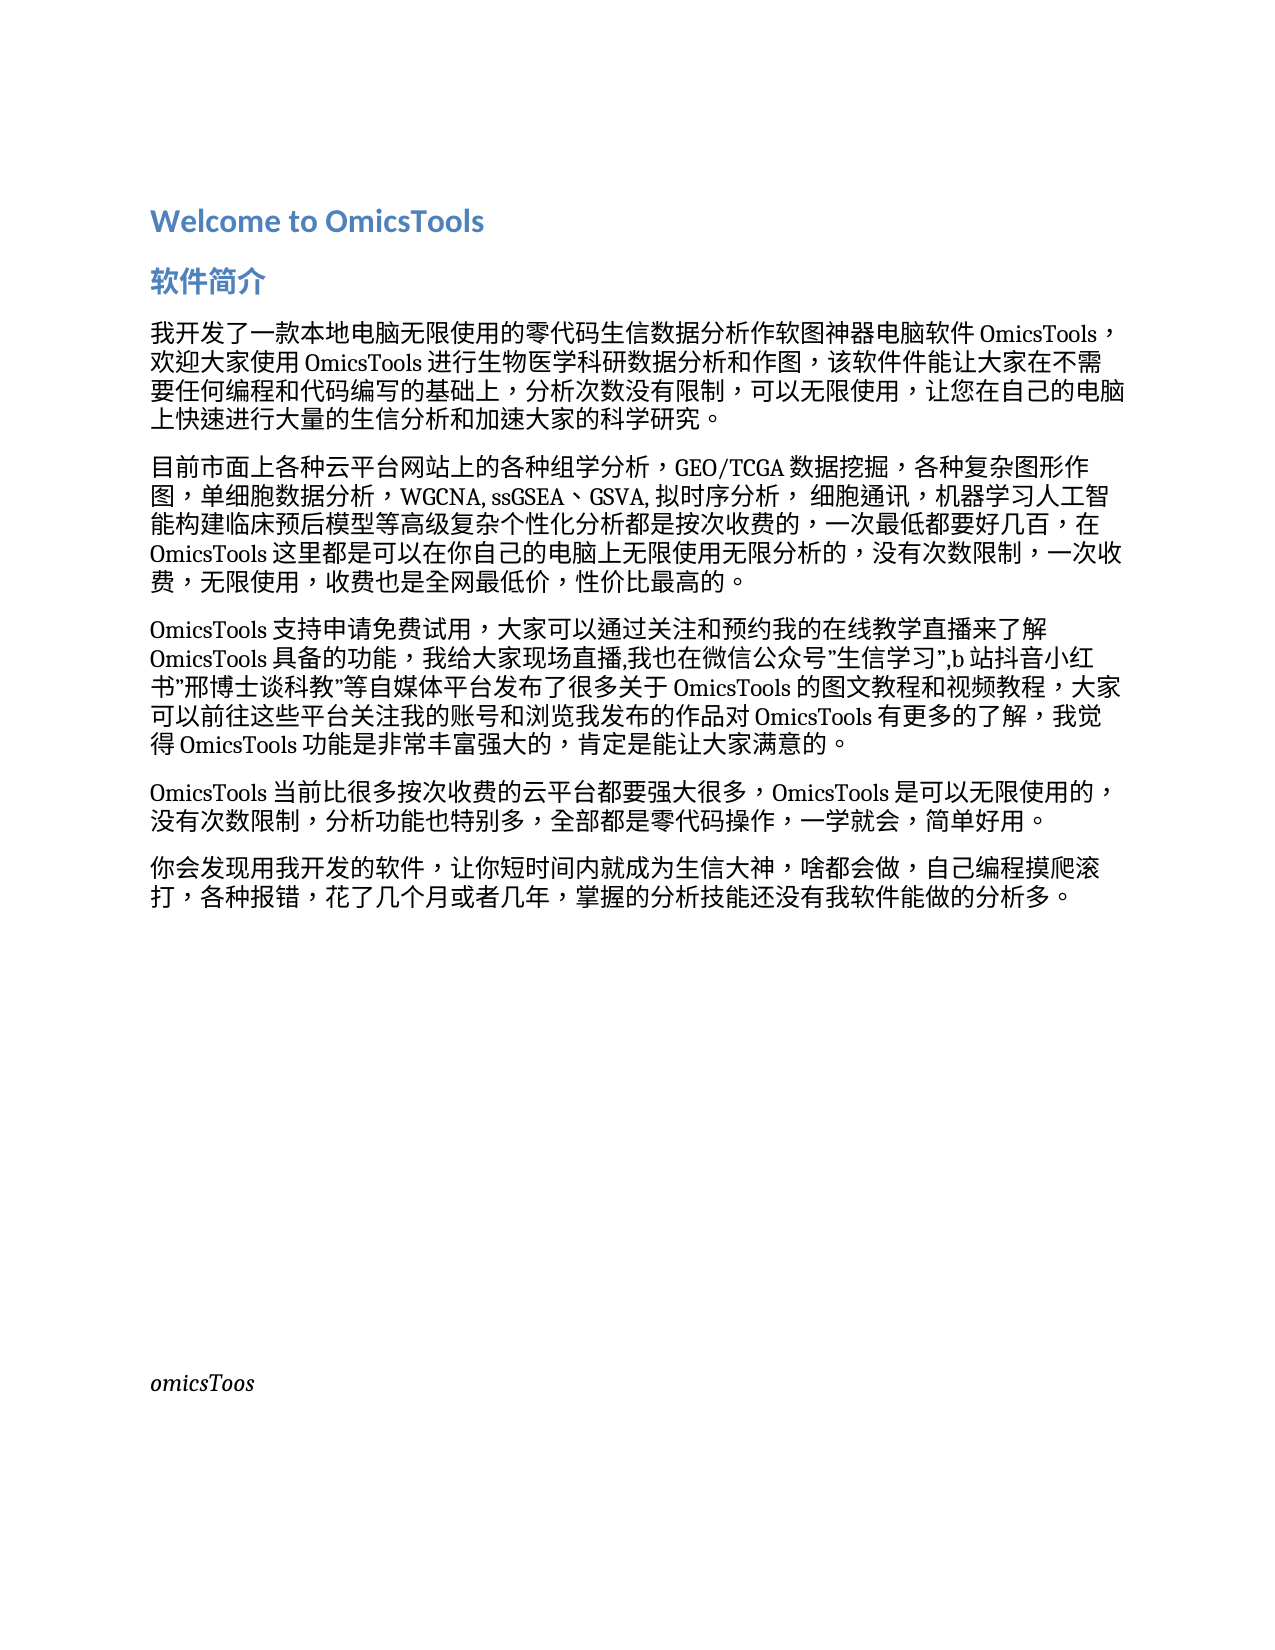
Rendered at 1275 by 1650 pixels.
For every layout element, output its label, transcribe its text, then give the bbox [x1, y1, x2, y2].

text OmicsTools当前比很多按次收费的云平台都要强大很多，OmicsTools是可以无限使用的，没有次数限制，分析功能也特别多，全部都是零代码操作，一学就会，简单好用。 [150, 779, 1125, 836]
text OmicsTools支持申请免费试用，大家可以通过关注和预约我的在线教学直播来了解OmicsTools具备的功能，我给大家现场直播,我也在微信公众号”生信学习”,b站抖音小红书”邢博士谈科教”等自媒体平台发布了很多关于OmicsTools的图文教程和视频教程，大家可以前往这些平台关注我的账号和浏览我发布的作品对OmicsTools有更多的了解，我觉得OmicsTools功能是非常丰富强大的，肯定是能让大家满意的。 [150, 616, 1125, 760]
text omicsToos [150, 1369, 1125, 1398]
text 我开发了一款本地电脑无限使用的零代码生信数据分析作软图神器电脑软件OmicsTools，欢迎大家使用OmicsTools进行生物医学科研数据分析和作图，该软件件能让大家在不需要任何编程和代码编写的基础上，分析次数没有限制，可以无限使用，让您在自己的电脑上快速进行大量的生信分析和加速大家的科学研究。 [150, 320, 1125, 435]
text 目前市面上各种云平台网站上的各种组学分析，GEO/TCGA数据挖掘，各种复杂图形作图，单细胞数据分析，WGCNA, ssGSEA、GSVA, 拟时序分析， 细胞通讯，机器学习人工智能构建临床预后模型等高级复杂个性化分析都是按次收费的，一次最低都要好几百，在OmicsTools这里都是可以在你自己的电脑上无限使用无限分析的，没有次数限制，一次收费，无限使用，收费也是全网最低价，性价比最高的。 [150, 454, 1125, 597]
subtitle 软件简介 [150, 262, 1125, 301]
text 你会发现用我开发的软件，让你短时间内就成为生信大神，啥都会做，自己编程摸爬滚打，各种报错，花了几个月或者几年，掌握的分析技能还没有我软件能做的分析多。 [150, 855, 1125, 912]
subtitle Welcome to OmicsTools [150, 200, 1125, 241]
